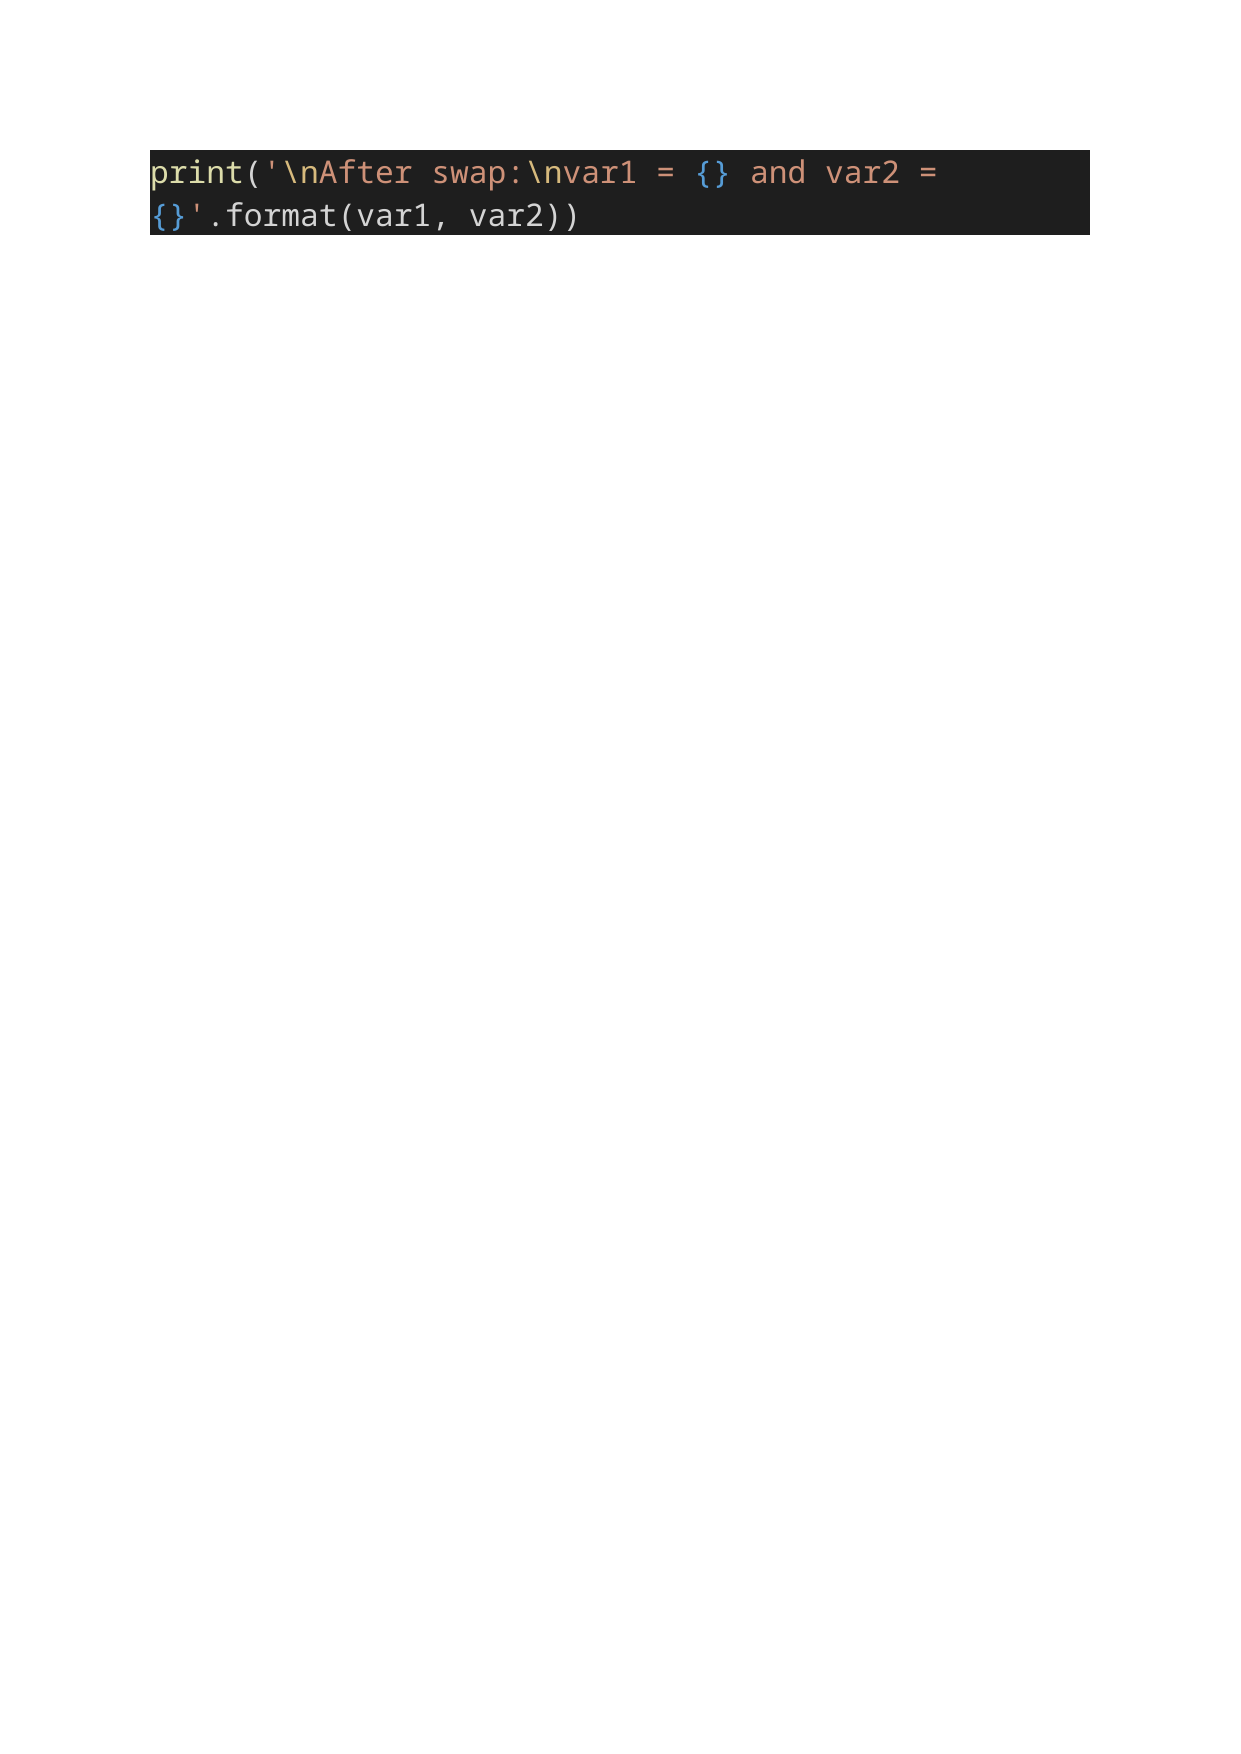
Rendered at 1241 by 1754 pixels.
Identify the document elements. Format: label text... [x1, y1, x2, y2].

text print('\nAfter swap:\nvar1 = {} and var2 = {}'.format(var1, var2)) [150, 150, 1090, 235]
